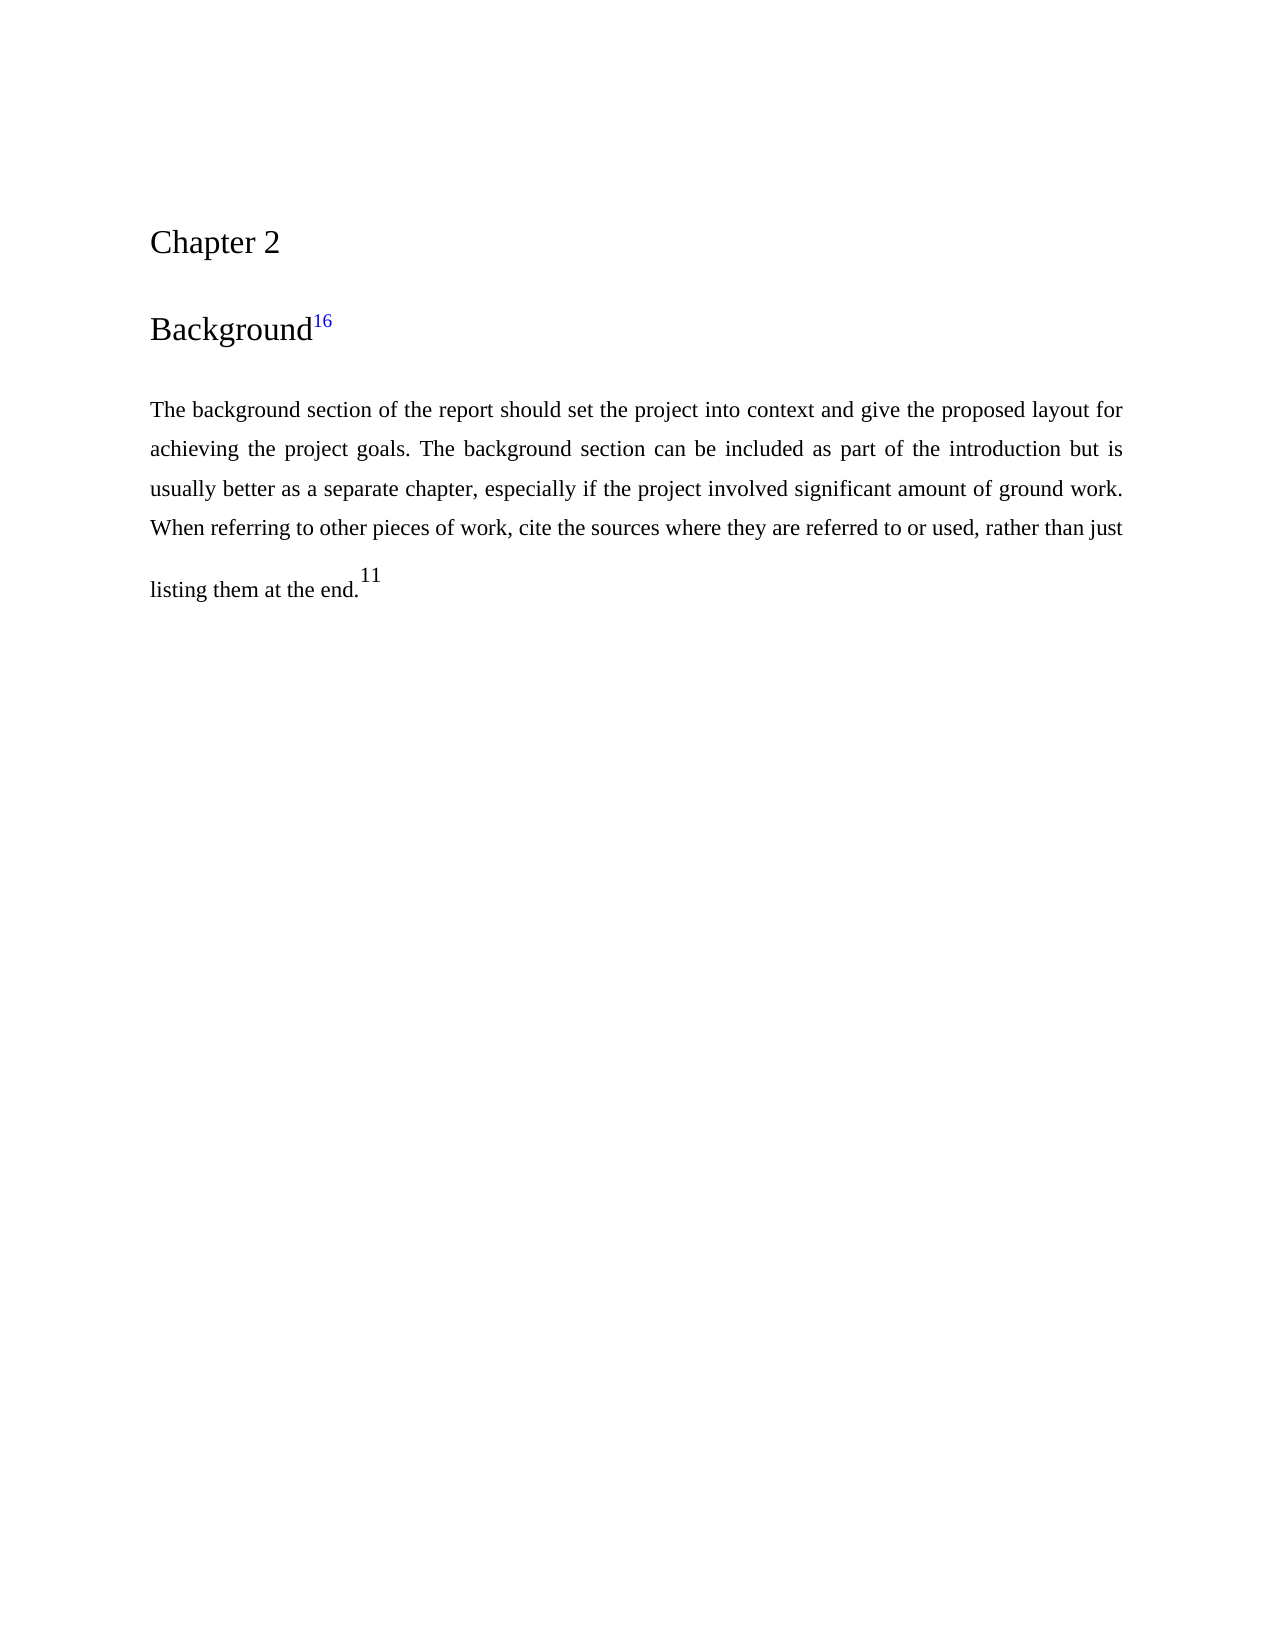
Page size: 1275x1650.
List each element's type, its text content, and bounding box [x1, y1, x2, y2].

text Chapter 2 [150, 222, 1125, 261]
text Background16 [150, 309, 1125, 347]
text The background section of the report should set the project into context and give the proposed layout for achieving the project goals. The background section can be included as part of the introduction but is usually better as a separate chapter, especially if the project involved significant amount of ground work. When referring to other pieces of work, cite the sources where they are referred to or used, rather than just listing them at the end.11 [150, 396, 1125, 605]
